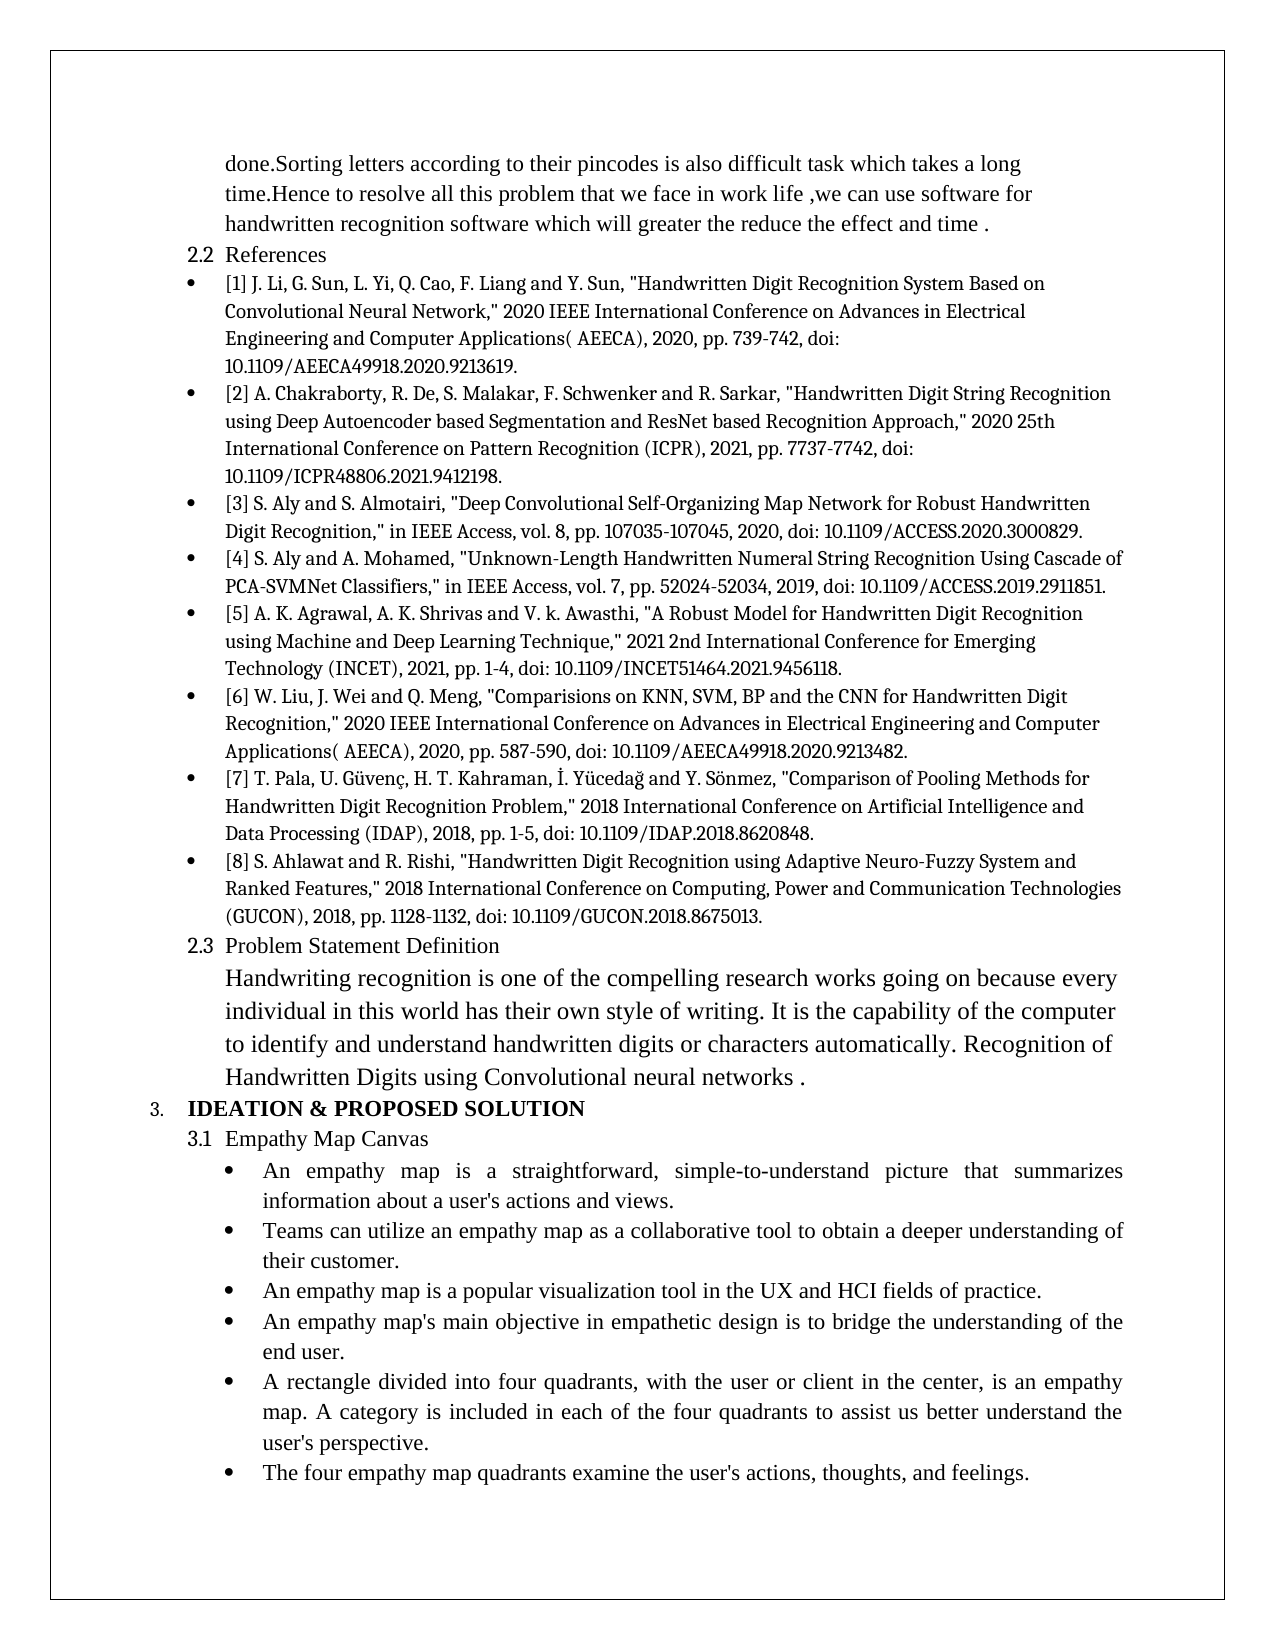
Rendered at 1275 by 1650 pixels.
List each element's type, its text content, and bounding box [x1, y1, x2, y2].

list A rectangle divided into four quadrants, with the user or client in the center, is an empathy map. A category is included in each of the four quadrants to assist us better understand the user's perspective. [225, 1368, 1125, 1455]
list Teams can utilize an empathy map as a collaborative tool to obtain a deeper understanding of their customer. [225, 1217, 1125, 1274]
list [6] W. Liu, J. Wei and Q. Meng, "Comparisions on KNN, SVM, BP and the CNN for Handwritten Digit Recognition," 2020 IEEE International Conference on Advances in Electrical Engineering and Computer Applications( AEECA), 2020, pp. 587-590, doi: 10.1109/AEECA49918.2020.9213482. [187, 684, 1125, 763]
list An empathy map is a popular visualization tool in the UX and HCI fields of practice. [225, 1277, 1125, 1304]
list IDEATION & PROPOSED SOLUTION [150, 1095, 1125, 1122]
list [3] S. Aly and S. Almotairi, "Deep Convolutional Self-Organizing Map Network for Robust Handwritten Digit Recognition," in IEEE Access, vol. 8, pp. 107035-107045, 2020, doi: 10.1109/ACCESS.2020.3000829. [187, 492, 1125, 543]
list [5] A. K. Agrawal, A. K. Shrivas and V. k. Awasthi, "A Robust Model for Handwritten Digit Recognition using Machine and Deep Learning Technique," 2021 2nd International Conference for Emerging Technology (INCET), 2021, pp. 1-4, doi: 10.1109/INCET51464.2021.9456118. [187, 602, 1125, 681]
list [1] J. Li, G. Sun, L. Yi, Q. Cao, F. Liang and Y. Sun, "Handwritten Digit Recognition System Based on Convolutional Neural Network," 2020 IEEE International Conference on Advances in Electrical Engineering and Computer Applications( AEECA), 2020, pp. 739-742, doi: 10.1109/AEECA49918.2020.9213619. [187, 272, 1125, 378]
text Handwriting recognition is one of the compelling research works going on because every individual in this world has their own style of writing. It is the capability of the computer to identify and understand handwritten digits or characters automatically. Recognition of Handwritten Digits using Convolutional neural networks . [225, 963, 1125, 1091]
list An empathy map is a straightforward, simple-to-understand picture that summarizes information about a user's actions and views. [225, 1157, 1125, 1213]
list An empathy map's main objective in empathetic design is to bridge the understanding of the end user. [225, 1308, 1125, 1364]
list Problem Statement Definition [187, 932, 1125, 959]
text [225, 150, 1125, 237]
list References [187, 241, 1125, 268]
list Empathy Map Canvas [187, 1126, 1125, 1153]
list [2] A. Chakraborty, R. De, S. Malakar, F. Schwenker and R. Sarkar, "Handwritten Digit String Recognition using Deep Autoencoder based Segmentation and ResNet based Recognition Approach," 2020 25th International Conference on Pattern Recognition (ICPR), 2021, pp. 7737-7742, doi: 10.1109/ICPR48806.2021.9412198. [187, 382, 1125, 488]
list [4] S. Aly and A. Mohamed, "Unknown-Length Handwritten Numeral String Recognition Using Cascade of PCA-SVMNet Classifiers," in IEEE Access, vol. 7, pp. 52024-52034, 2019, doi: 10.1109/ACCESS.2019.2911851. [187, 547, 1125, 598]
list [7] T. Pala, U. Güvenç, H. T. Kahraman, İ. Yücedağ and Y. Sönmez, "Comparison of Pooling Methods for Handwritten Digit Recognition Problem," 2018 International Conference on Artificial Intelligence and Data Processing (IDAP), 2018, pp. 1-5, doi: 10.1109/IDAP.2018.8620848. [187, 767, 1125, 846]
list [8] S. Ahlawat and R. Rishi, "Handwritten Digit Recognition using Adaptive Neuro-Fuzzy System and Ranked Features," 2018 International Conference on Computing, Power and Communication Technologies (GUCON), 2018, pp. 1128-1132, doi: 10.1109/GUCON.2018.8675013. [187, 849, 1125, 928]
list The four empathy map quadrants examine the user's actions, thoughts, and feelings. [225, 1459, 1125, 1485]
